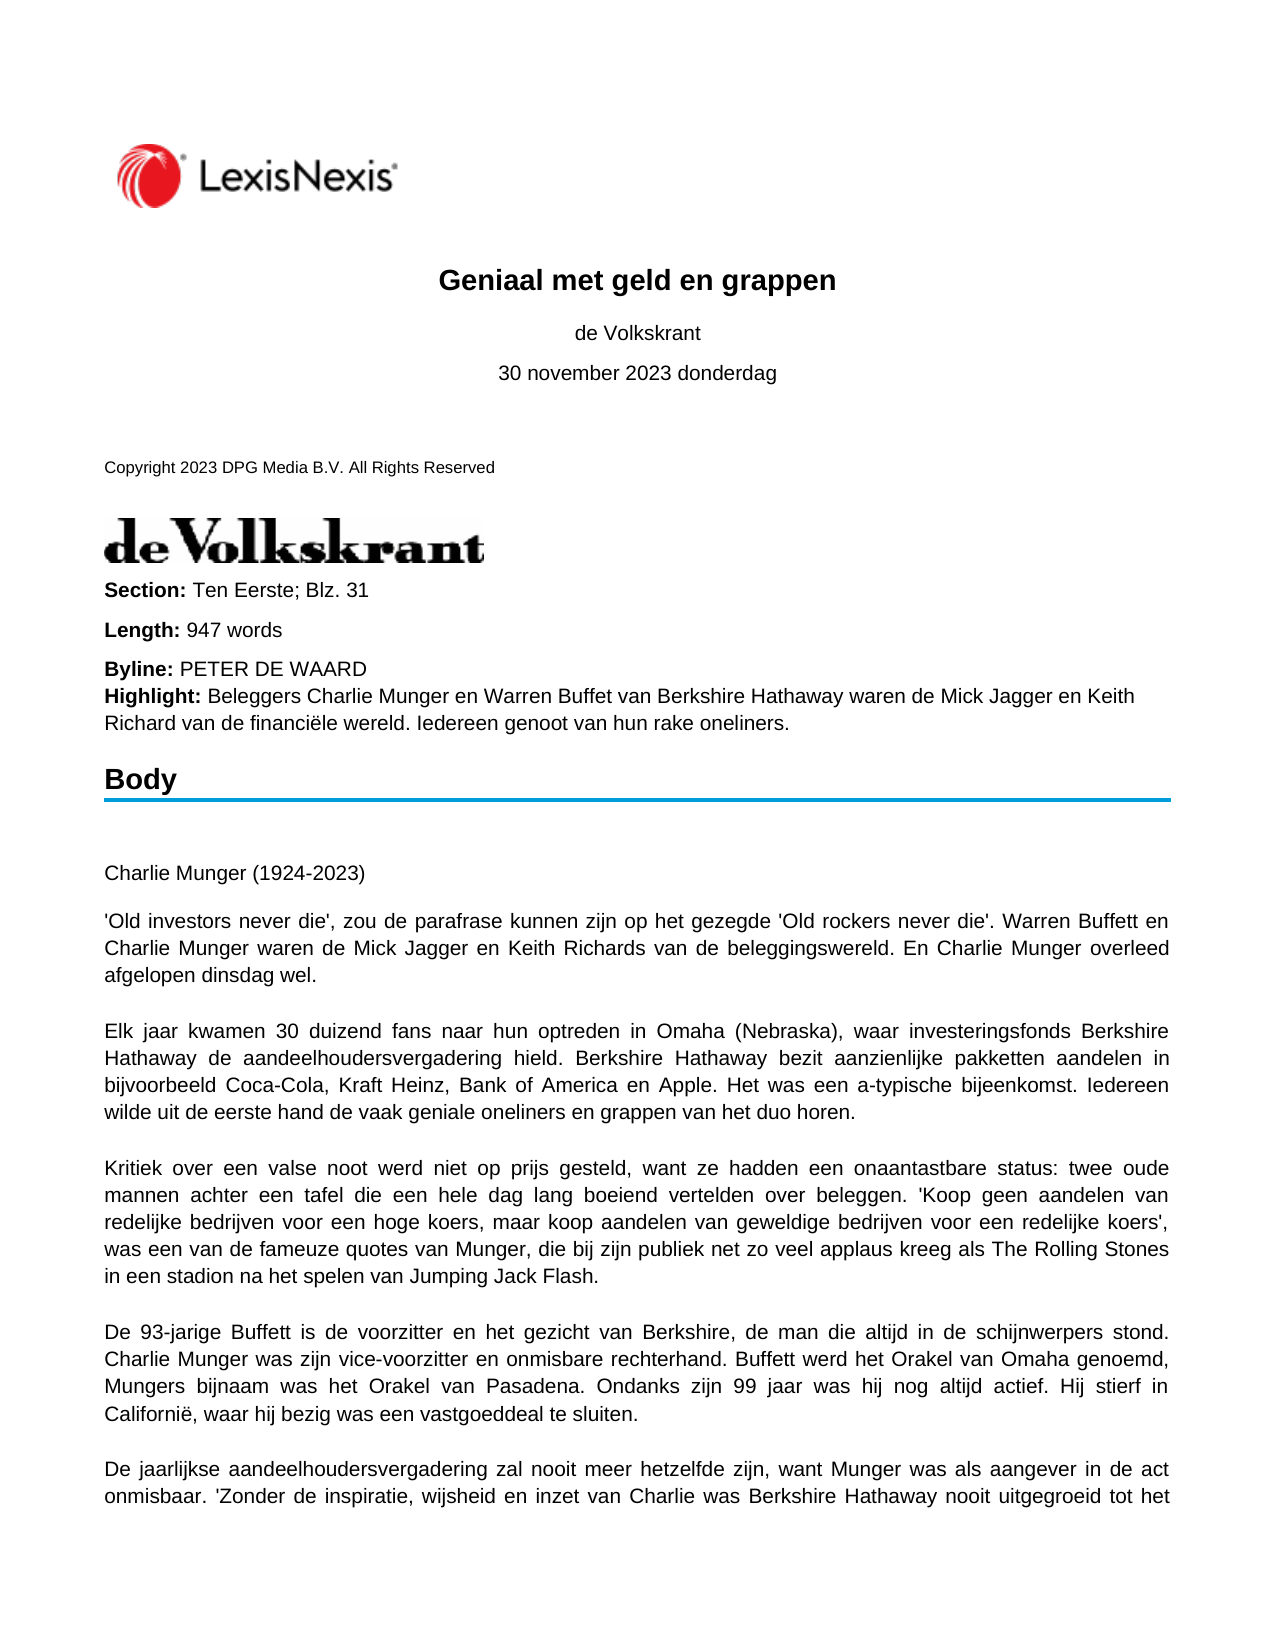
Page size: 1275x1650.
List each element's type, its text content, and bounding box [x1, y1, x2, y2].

text Kritiek over een valse noot werd niet op prijs gesteld, want ze hadden een onaantastbare status: twee oude mannen achter een tafel die een hele dag lang boeiend vertelden over beleggen. 'Koop geen aandelen van redelijke bedrijven voor een hoge koers, maar koop aandelen van geweldige bedrijven voor een redelijke koers', was een van de fameuze quotes van Munger, die bij zijn publiek net zo veel applaus kreeg als The Rolling Stones in een stadion na het spelen van Jumping Jack Flash. [104, 1153, 1171, 1288]
subtitle Geniaal met geld en grappen [104, 261, 1171, 297]
text Elk jaar kwamen 30 duizend fans naar hun optreden in Omaha (Nebraska), waar investeringsfonds Berkshire Hathaway de aandeelhoudersvergadering hield. Berkshire Hathaway bezit aanzienlijke pakketten aandelen in bijvoorbeeld Coca-Cola, Kraft Heinz, Bank of America en Apple. Het was een a-typische bijeenkomst. Iedereen wilde uit de eerste hand de vaak geniale oneliners en grappen van het duo horen. [104, 1016, 1171, 1124]
text De 93-jarige Buffett is de voorzitter en het gezicht van Berkshire, de man die altijd in de schijnwerpers stond. Charlie Munger was zijn vice-voorzitter en onmisbare rechterhand. Buffett werd het Orakel van Omaha genoemd, Mungers bijnaam was het Orakel van Pasadena. Ondanks zijn 99 jaar was hij nog altijd actief. Hij stierf in Californië, waar hij bezig was een vastgoeddeal te sluiten. [104, 1317, 1171, 1425]
text Highlight: Beleggers Charlie Munger en Warren Buffet van Berkshire Hathaway waren de Mick Jagger en Keith Richard van de financiële wereld. Iedereen genoot van hun rake oneliners. [104, 681, 1171, 735]
text Byline: PETER DE WAARD [104, 654, 1171, 681]
text 30 november 2023 donderdag [104, 357, 1171, 384]
text Length: 947 words [104, 614, 1171, 641]
picture [104, 144, 412, 208]
text de Volkskrant [104, 318, 1171, 345]
text 'Old investors never die', zou de parafrase kunnen zijn op het gezegde 'Old rockers never die'. Warren Buffett en Charlie Munger waren de Mick Jagger en Keith Richards van de beleggingswereld. En Charlie Munger overleed afgelopen dinsdag wel. [104, 906, 1171, 987]
text Section: Ten Eerste; Blz. 31 [104, 575, 1171, 602]
text Body [104, 760, 1171, 796]
text Copyright 2023 DPG Media B.V. All Rights Reserved [104, 426, 1171, 477]
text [104, 1454, 1171, 1508]
text Charlie Munger (1924-2023) [104, 858, 1171, 885]
